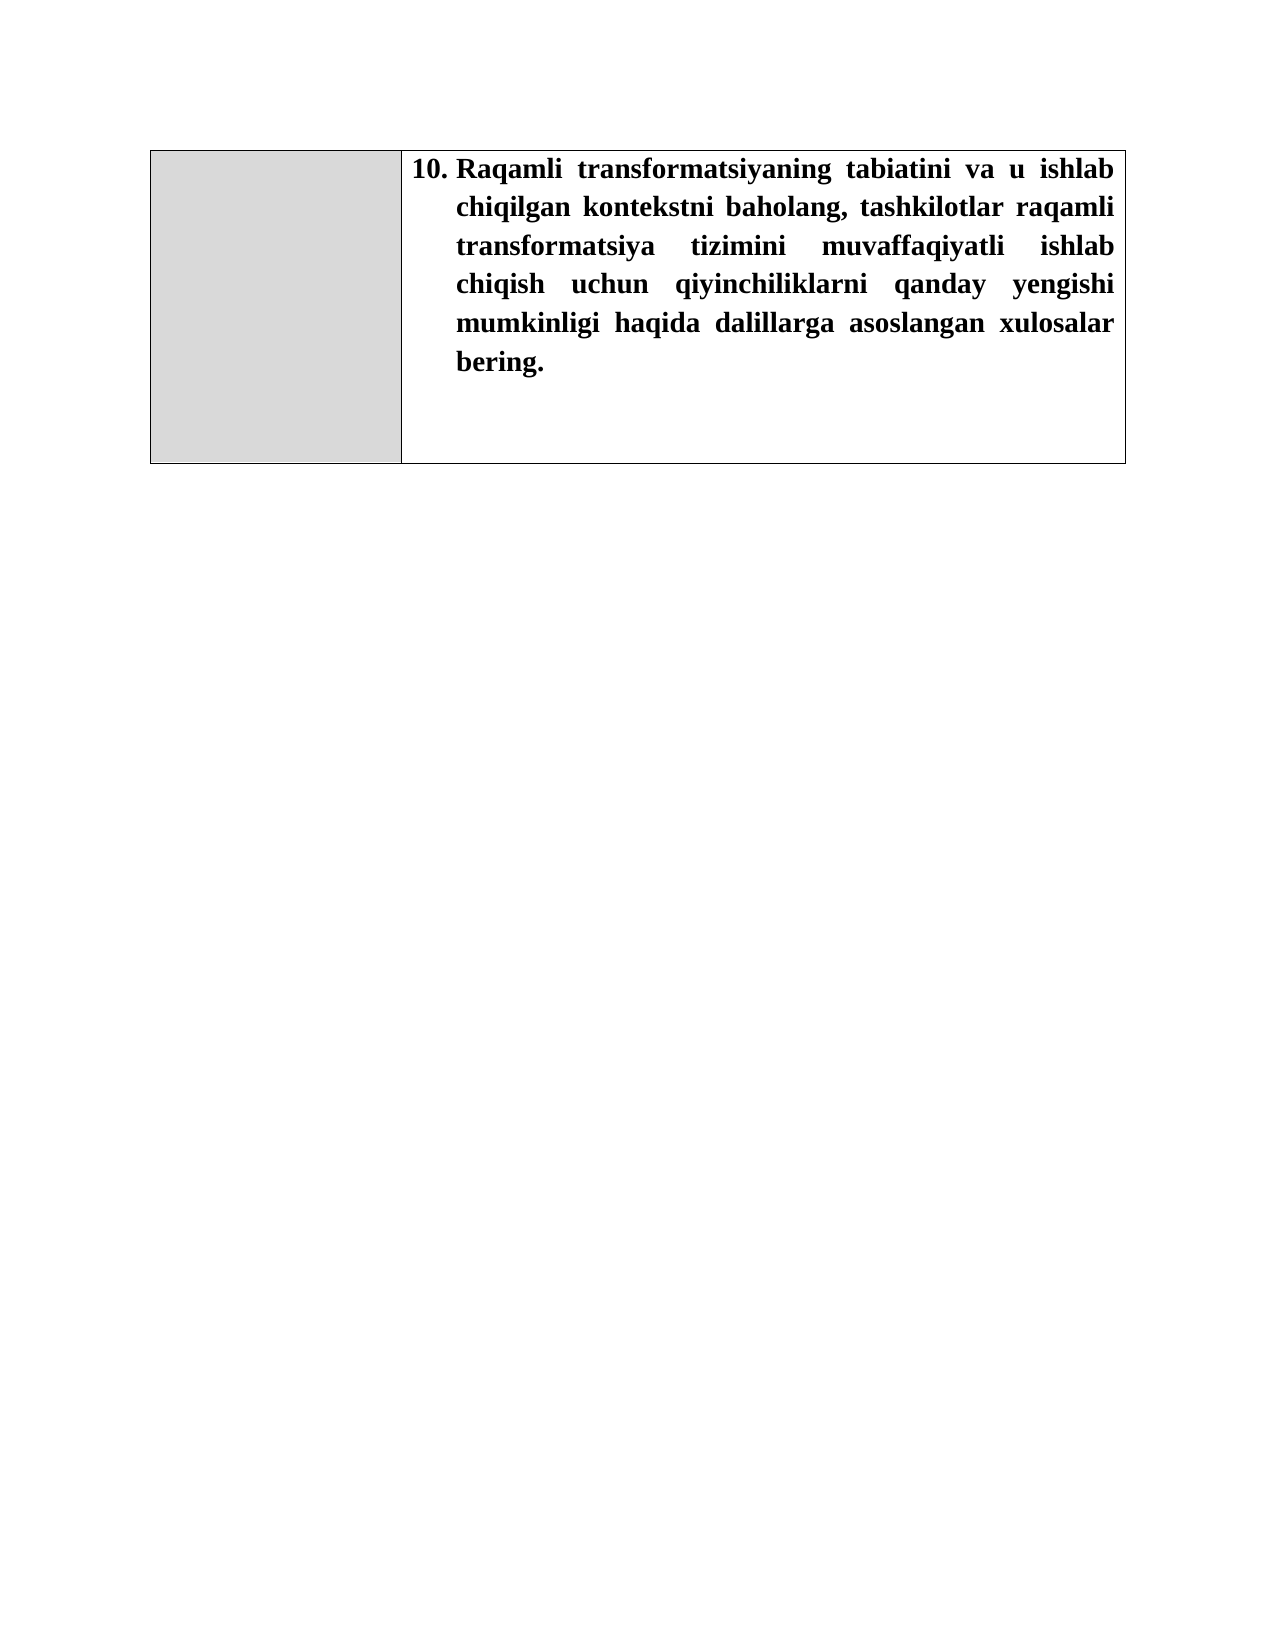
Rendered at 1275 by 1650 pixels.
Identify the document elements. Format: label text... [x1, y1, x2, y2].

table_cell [402, 151, 1125, 462]
table_cell VAZIFA [151, 151, 401, 462]
